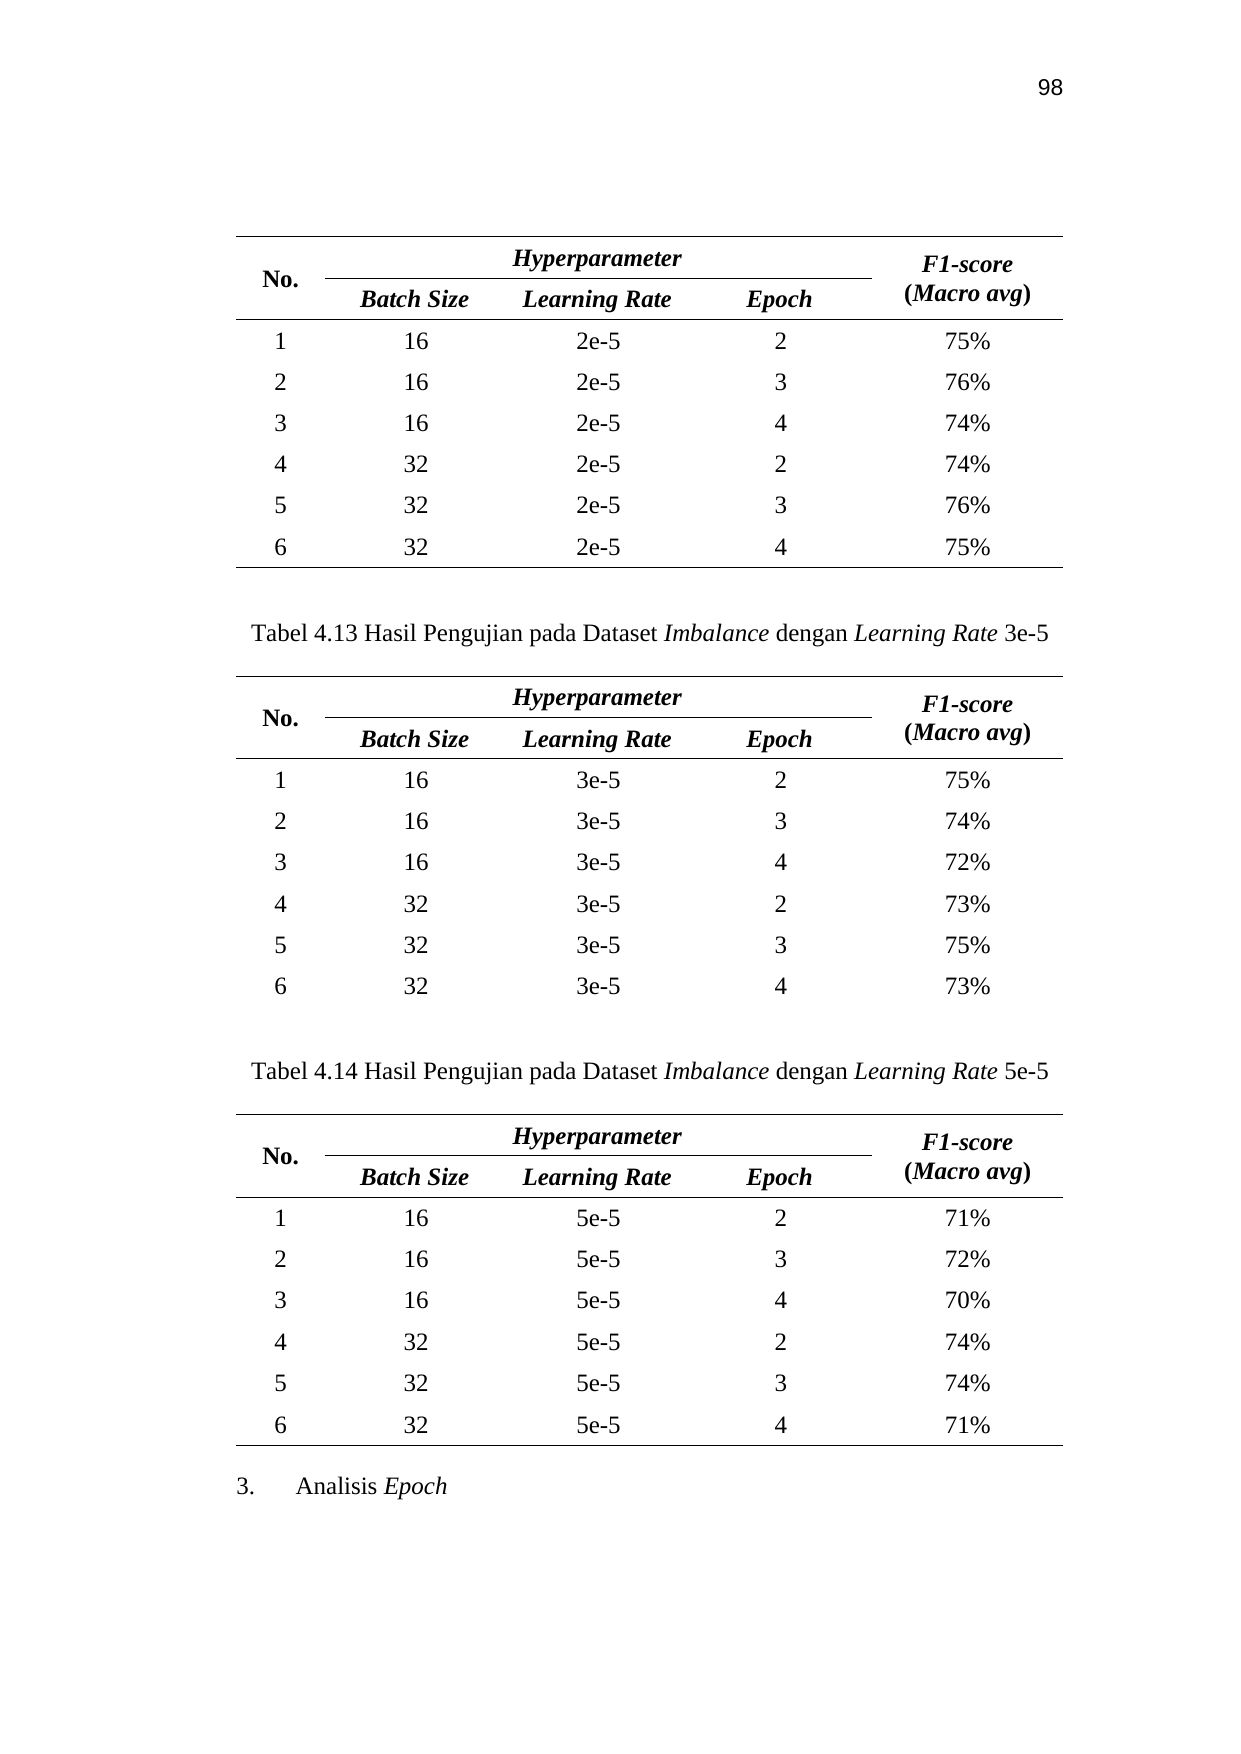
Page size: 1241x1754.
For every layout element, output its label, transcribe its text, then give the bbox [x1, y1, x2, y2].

table_cell 3 [236, 1279, 324, 1321]
table_cell 3 [689, 360, 872, 402]
table_cell 3 [689, 1238, 872, 1279]
table_cell 32 [325, 965, 507, 1006]
table_cell 3 [689, 484, 872, 526]
table_cell 76% [872, 484, 1063, 526]
table_cell 32 [325, 924, 507, 965]
table_cell 1 [236, 1198, 324, 1238]
table_cell 3e-5 [507, 759, 689, 800]
table_cell 32 [325, 1362, 507, 1403]
table_cell Epoch [689, 279, 872, 319]
table_cell 72% [872, 841, 1063, 882]
table_cell 2 [689, 1321, 872, 1362]
table_cell 4 [236, 443, 324, 484]
table_cell 74% [872, 800, 1063, 841]
table_cell 2 [689, 443, 872, 484]
table_cell 5e-5 [507, 1362, 689, 1403]
table_cell 76% [872, 360, 1063, 402]
table_cell 4 [689, 1279, 872, 1321]
table_header Hyperparameter [325, 1115, 872, 1155]
text Tabel 4.14 Hasil Pengujian pada Dataset Imbalance dengan Learning Rate 5e-5 [236, 1056, 1063, 1085]
table_cell 74% [872, 402, 1063, 443]
table_cell 3 [236, 402, 324, 443]
table_cell 75% [872, 320, 1063, 360]
table_cell 16 [325, 402, 507, 443]
table_cell 3e-5 [507, 800, 689, 841]
table_cell 2 [689, 320, 872, 360]
table_cell 16 [325, 360, 507, 402]
table_cell 6 [236, 526, 324, 567]
table_cell 2 [236, 800, 324, 841]
table_header No. [236, 677, 324, 758]
table_cell 2 [689, 883, 872, 924]
table_cell 32 [325, 1321, 507, 1362]
table_cell 4 [689, 402, 872, 443]
table_header No. [236, 237, 324, 319]
table_cell 32 [325, 443, 507, 484]
table_cell 2e-5 [507, 443, 689, 484]
table_cell 2e-5 [507, 320, 689, 360]
table_cell 2 [689, 759, 872, 800]
table_cell 3 [236, 841, 324, 882]
table_cell 75% [872, 759, 1063, 800]
table_cell 16 [325, 1198, 507, 1238]
table_header F1-score (Macro avg) [872, 677, 1063, 758]
table_cell 32 [325, 484, 507, 526]
table_cell 3e-5 [507, 924, 689, 965]
table_cell 71% [872, 1198, 1063, 1238]
table_cell Learning Rate [507, 718, 689, 758]
table_cell 4 [689, 526, 872, 567]
table_cell 73% [872, 965, 1063, 1006]
table_cell 5e-5 [507, 1279, 689, 1321]
table_cell 4 [689, 965, 872, 1006]
table_cell 5e-5 [507, 1404, 689, 1445]
table_cell 2e-5 [507, 526, 689, 567]
table_cell 5 [236, 484, 324, 526]
table_cell 70% [872, 1279, 1063, 1321]
table_cell 3e-5 [507, 841, 689, 882]
list Analisis Epoch [236, 1471, 1063, 1499]
table_cell 2 [236, 1238, 324, 1279]
table_cell 73% [872, 883, 1063, 924]
table_header F1-score (Macro avg) [872, 1115, 1063, 1197]
table_cell Batch Size [325, 279, 507, 319]
table_cell 5 [236, 1362, 324, 1403]
table_cell 74% [872, 1321, 1063, 1362]
table_cell 16 [325, 1238, 507, 1279]
table_cell 72% [872, 1238, 1063, 1279]
table_cell 6 [236, 965, 324, 1006]
table_cell 2e-5 [507, 360, 689, 402]
table_cell 4 [236, 883, 324, 924]
table_cell 1 [236, 320, 324, 360]
table_cell 3 [689, 924, 872, 965]
table_cell 2 [689, 1198, 872, 1238]
table_header Hyperparameter [325, 237, 872, 278]
table_cell Epoch [689, 718, 872, 758]
table_cell 16 [325, 759, 507, 800]
table_cell 75% [872, 924, 1063, 965]
table_cell 2e-5 [507, 484, 689, 526]
table_cell 32 [325, 883, 507, 924]
table_cell 75% [872, 526, 1063, 567]
table_cell 2e-5 [507, 402, 689, 443]
table_cell 74% [872, 1362, 1063, 1403]
table_cell 1 [236, 759, 324, 800]
table_header F1-score (Macro avg) [872, 237, 1063, 319]
table_cell 2 [236, 360, 324, 402]
table_header Hyperparameter [325, 677, 872, 717]
table_header No. [236, 1115, 324, 1197]
table_cell 32 [325, 1404, 507, 1445]
table_cell Batch Size [325, 718, 507, 758]
table_cell 16 [325, 1279, 507, 1321]
table_cell 6 [236, 1404, 324, 1445]
table_cell 3e-5 [507, 965, 689, 1006]
table_cell 16 [325, 320, 507, 360]
table_cell 16 [325, 841, 507, 882]
table_cell 3 [689, 800, 872, 841]
table_cell Batch Size [325, 1156, 507, 1197]
table_cell 74% [872, 443, 1063, 484]
table_cell Learning Rate [507, 279, 689, 319]
table_cell 71% [872, 1404, 1063, 1445]
text Tabel 4.13 Hasil Pengujian pada Dataset Imbalance dengan Learning Rate 3e-5 [236, 618, 1063, 647]
table_cell 4 [236, 1321, 324, 1362]
table_cell Epoch [689, 1156, 872, 1197]
table_cell Learning Rate [507, 1156, 689, 1197]
table_cell 5e-5 [507, 1238, 689, 1279]
table_cell 16 [325, 800, 507, 841]
table_cell 3e-5 [507, 883, 689, 924]
table_cell 32 [325, 526, 507, 567]
table_cell 5 [236, 924, 324, 965]
table_cell 5e-5 [507, 1321, 689, 1362]
table_cell 4 [689, 1404, 872, 1445]
table_cell 5e-5 [507, 1198, 689, 1238]
table_cell 4 [689, 841, 872, 882]
table_cell 3 [689, 1362, 872, 1403]
